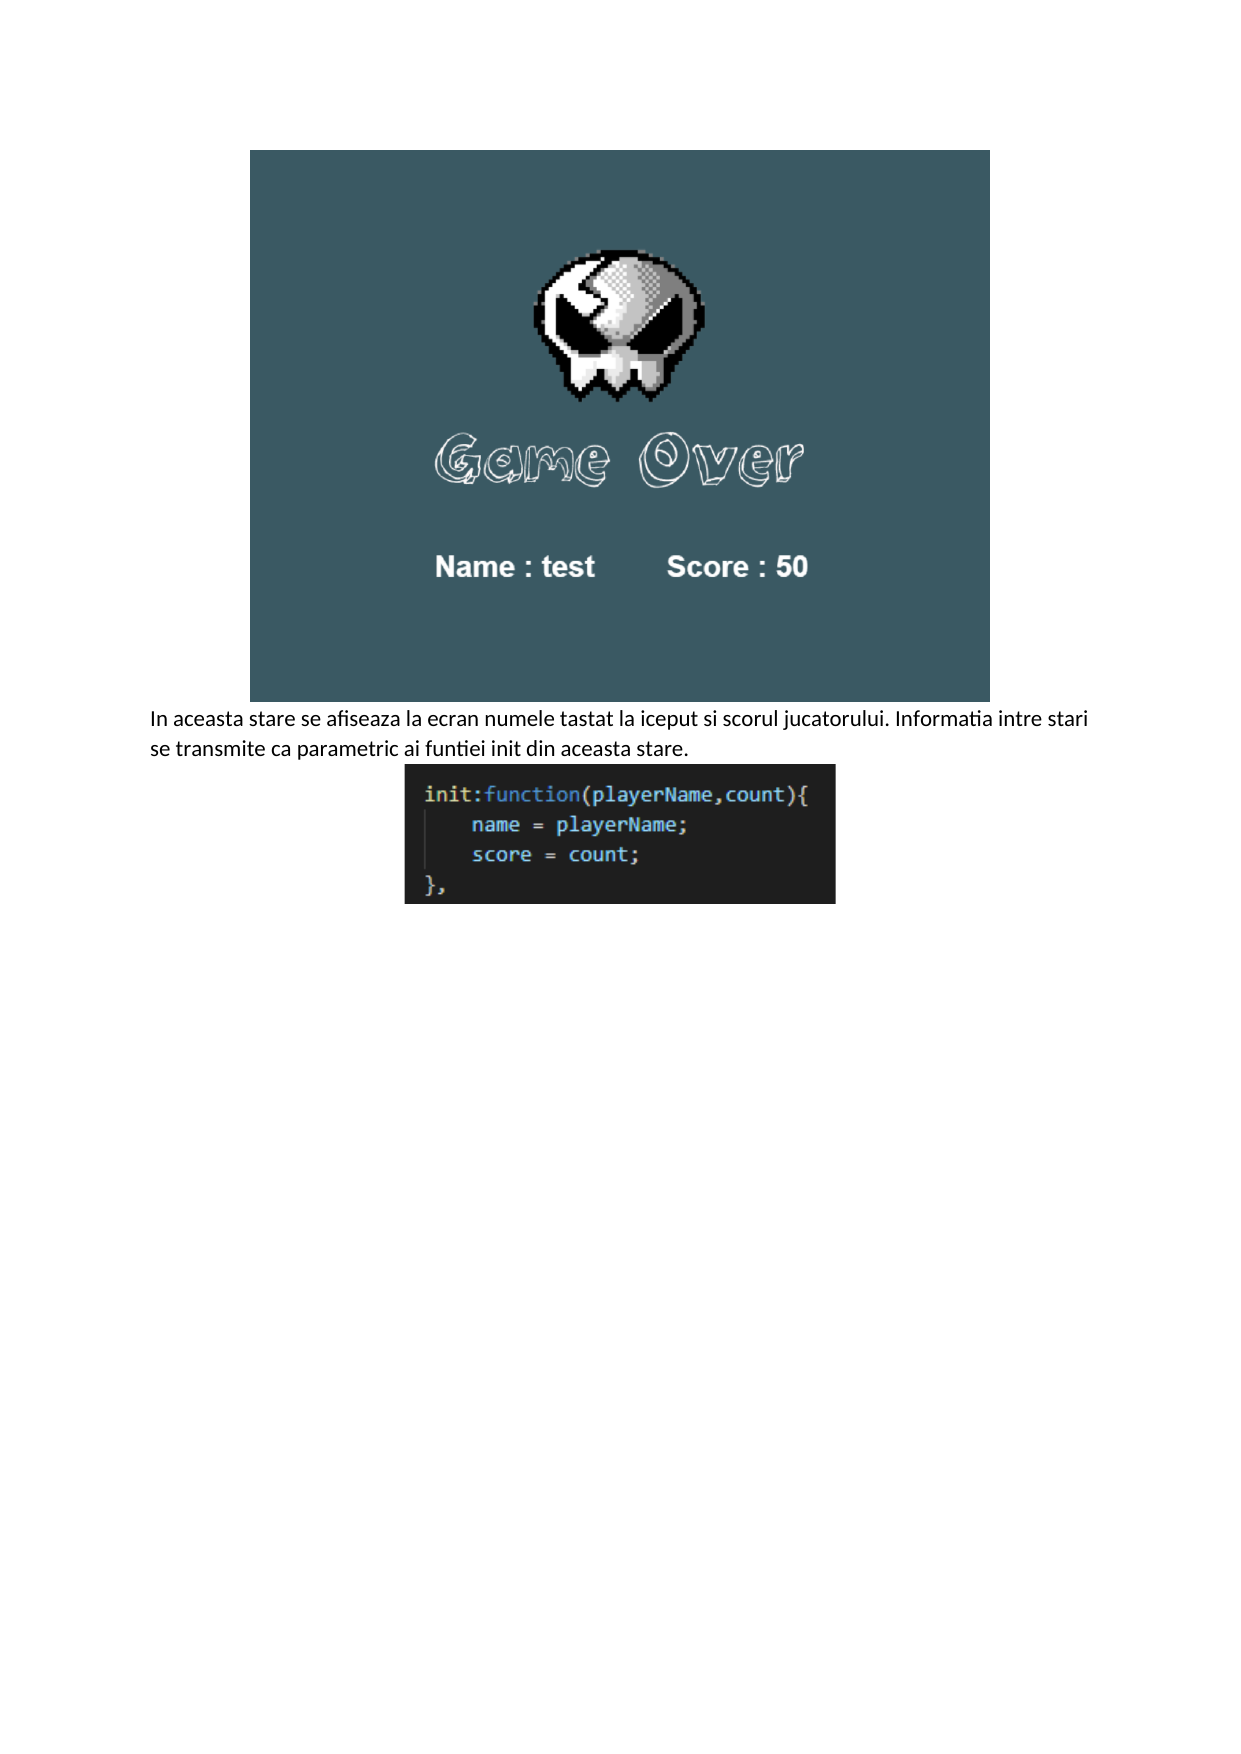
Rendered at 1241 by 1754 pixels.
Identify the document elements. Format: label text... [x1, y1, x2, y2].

picture [404, 764, 836, 904]
text In aceasta stare se afiseaza la ecran numele tastat la iceput si scorul jucatorului. Informatia intre stari se transmite ca parametric ai funtiei init din aceasta stare. [150, 704, 1090, 762]
picture [250, 150, 990, 702]
